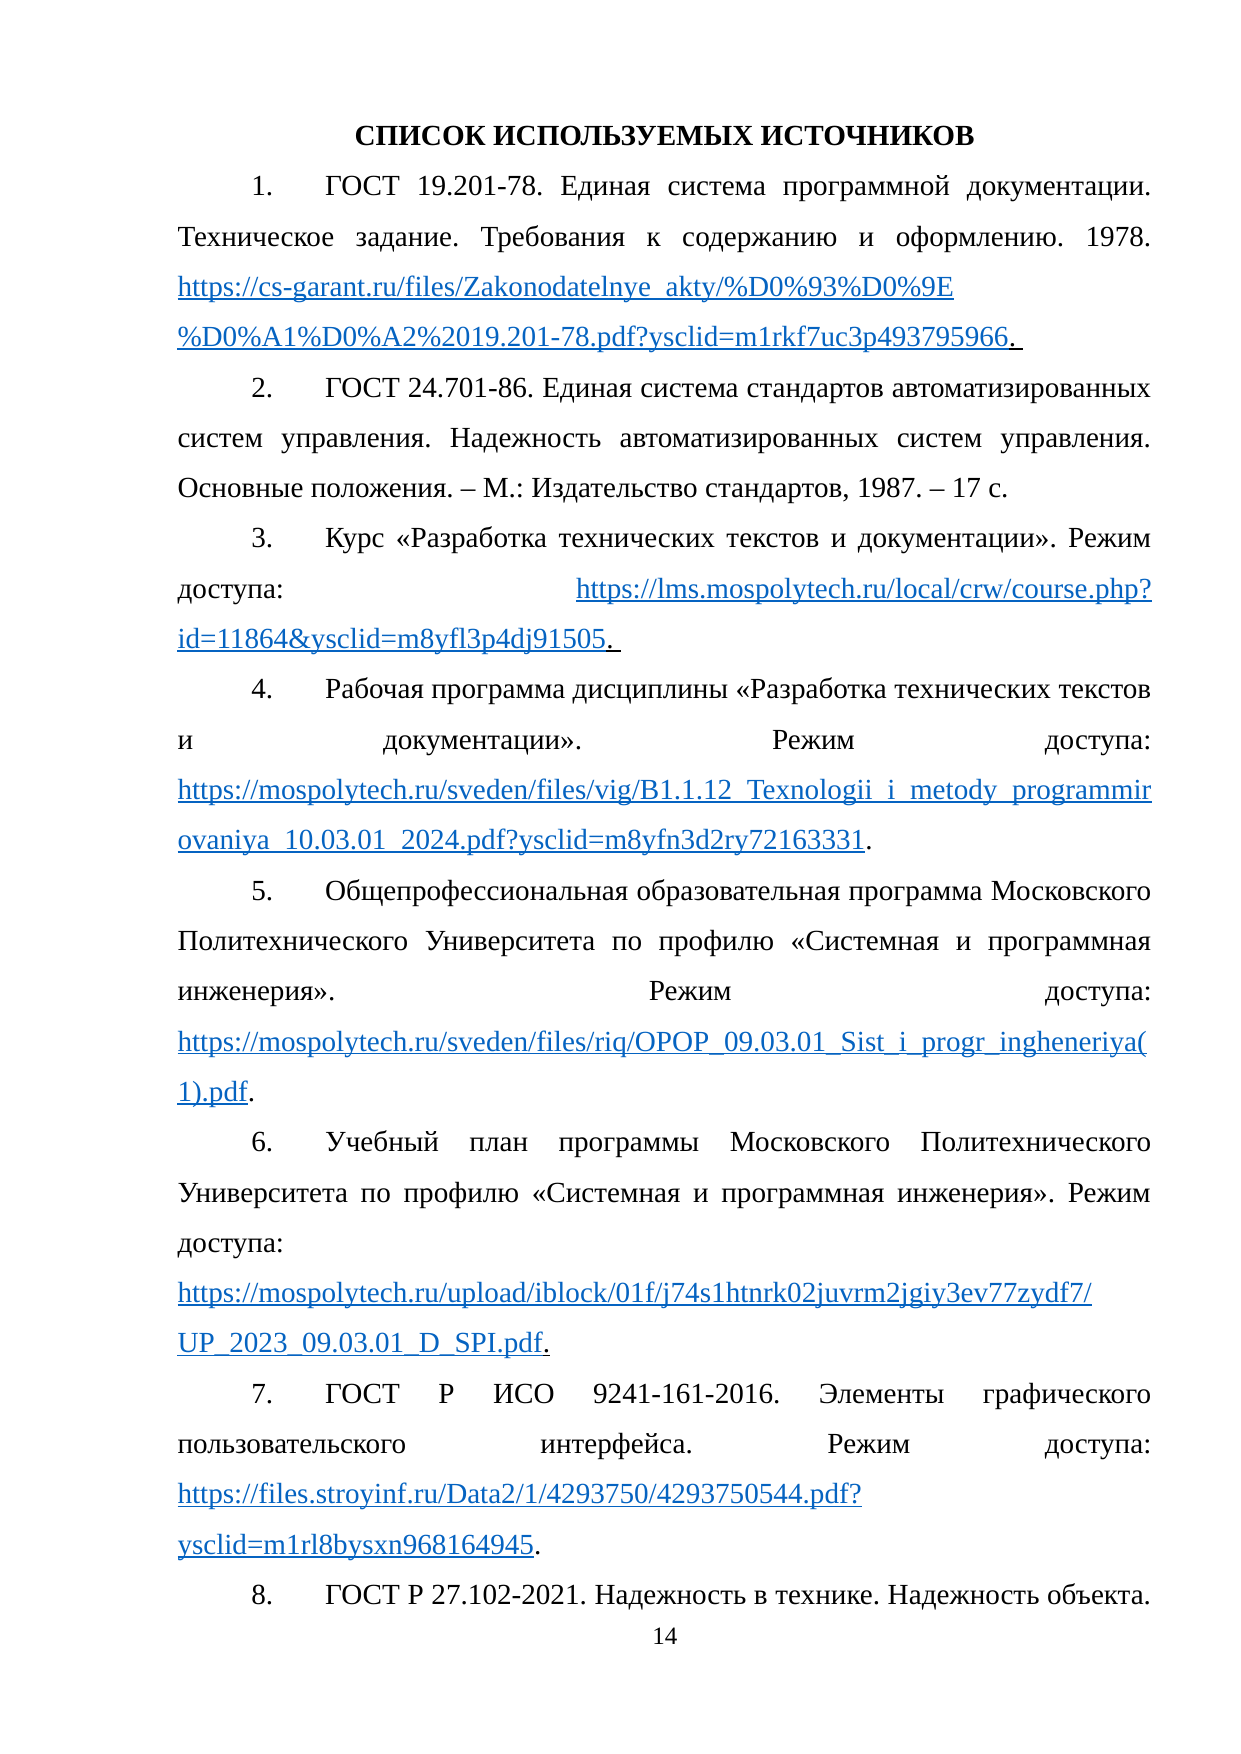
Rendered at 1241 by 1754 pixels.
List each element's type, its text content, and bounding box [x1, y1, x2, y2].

list Общепрофессиональная образовательная программа Московского Политехнического Университета по профилю «Системная и программная инженерия». Режим доступа: https://mospolytech.ru/sveden/files/riq/OPOP_09.03.01_Sist_i_progr_ingheneriya(1).pdf. [177, 873, 1152, 1108]
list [177, 1577, 1152, 1611]
list ГОСТ 19.201-78. Единая система программной документации. Техническое задание. Требования к содержанию и оформлению. 1978. https://cs-garant.ru/files/Zakonodatelnye_akty/%D0%93%D0%9E%D0%A1%D0%A2%2019.201-78.pdf?ysclid=m1rkf7uc3p493795966. [177, 168, 1152, 353]
list ГОСТ 24.701-86. Единая система стандартов автоматизированных систем управления. Надежность автоматизированных систем управления. Основные положения. – М.: Издательство стандартов, 1987. – 17 с. [177, 370, 1152, 504]
list Учебный план программы Московского Политехнического Университета по профилю «Системная и программная инженерия». Режим доступа: https://mospolytech.ru/upload/iblock/01f/j74s1htnrk02juvrm2jgiy3ev77zydf7/UP_2023_09.03.01_D_SPI.pdf. [177, 1124, 1152, 1359]
list Рабочая программа дисциплины «Разработка технических текстов и документации». Режим доступа: https://mospolytech.ru/sveden/files/vig/B1.1.12_Texnologii_i_metody_programmirovaniya_10.03.01_2024.pdf?ysclid=m8yfn3d2ry72163331. [177, 672, 1152, 801]
list Курс «Разработка технических текстов и документации». Режим доступа: https://lms.mospolytech.ru/local/crw/course.php?id=11864&ysclid=m8yfl3p4dj91505. [177, 521, 1152, 655]
text СПИСОК ИСПОЛЬЗУЕМЫХ ИСТОЧНИКОВ [177, 118, 1152, 152]
list Рабочая программа дисциплины «Разработка технических текстов и документации». Режим доступа: https://mospolytech.ru/sveden/files/vig/B1.1.12_Texnologii_i_metody_programmirovaniya_10.03.01_2024.pdf?ysclid=m8yfn3d2ry72163331. [177, 802, 1152, 856]
list ГОСТ Р ИСО 9241-161-2016. Элементы графического пользовательского интерфейса. Режим доступа: https://files.stroyinf.ru/Data2/1/4293750/4293750544.pdf?ysclid=m1rl8bysxn968164945. [177, 1376, 1152, 1560]
